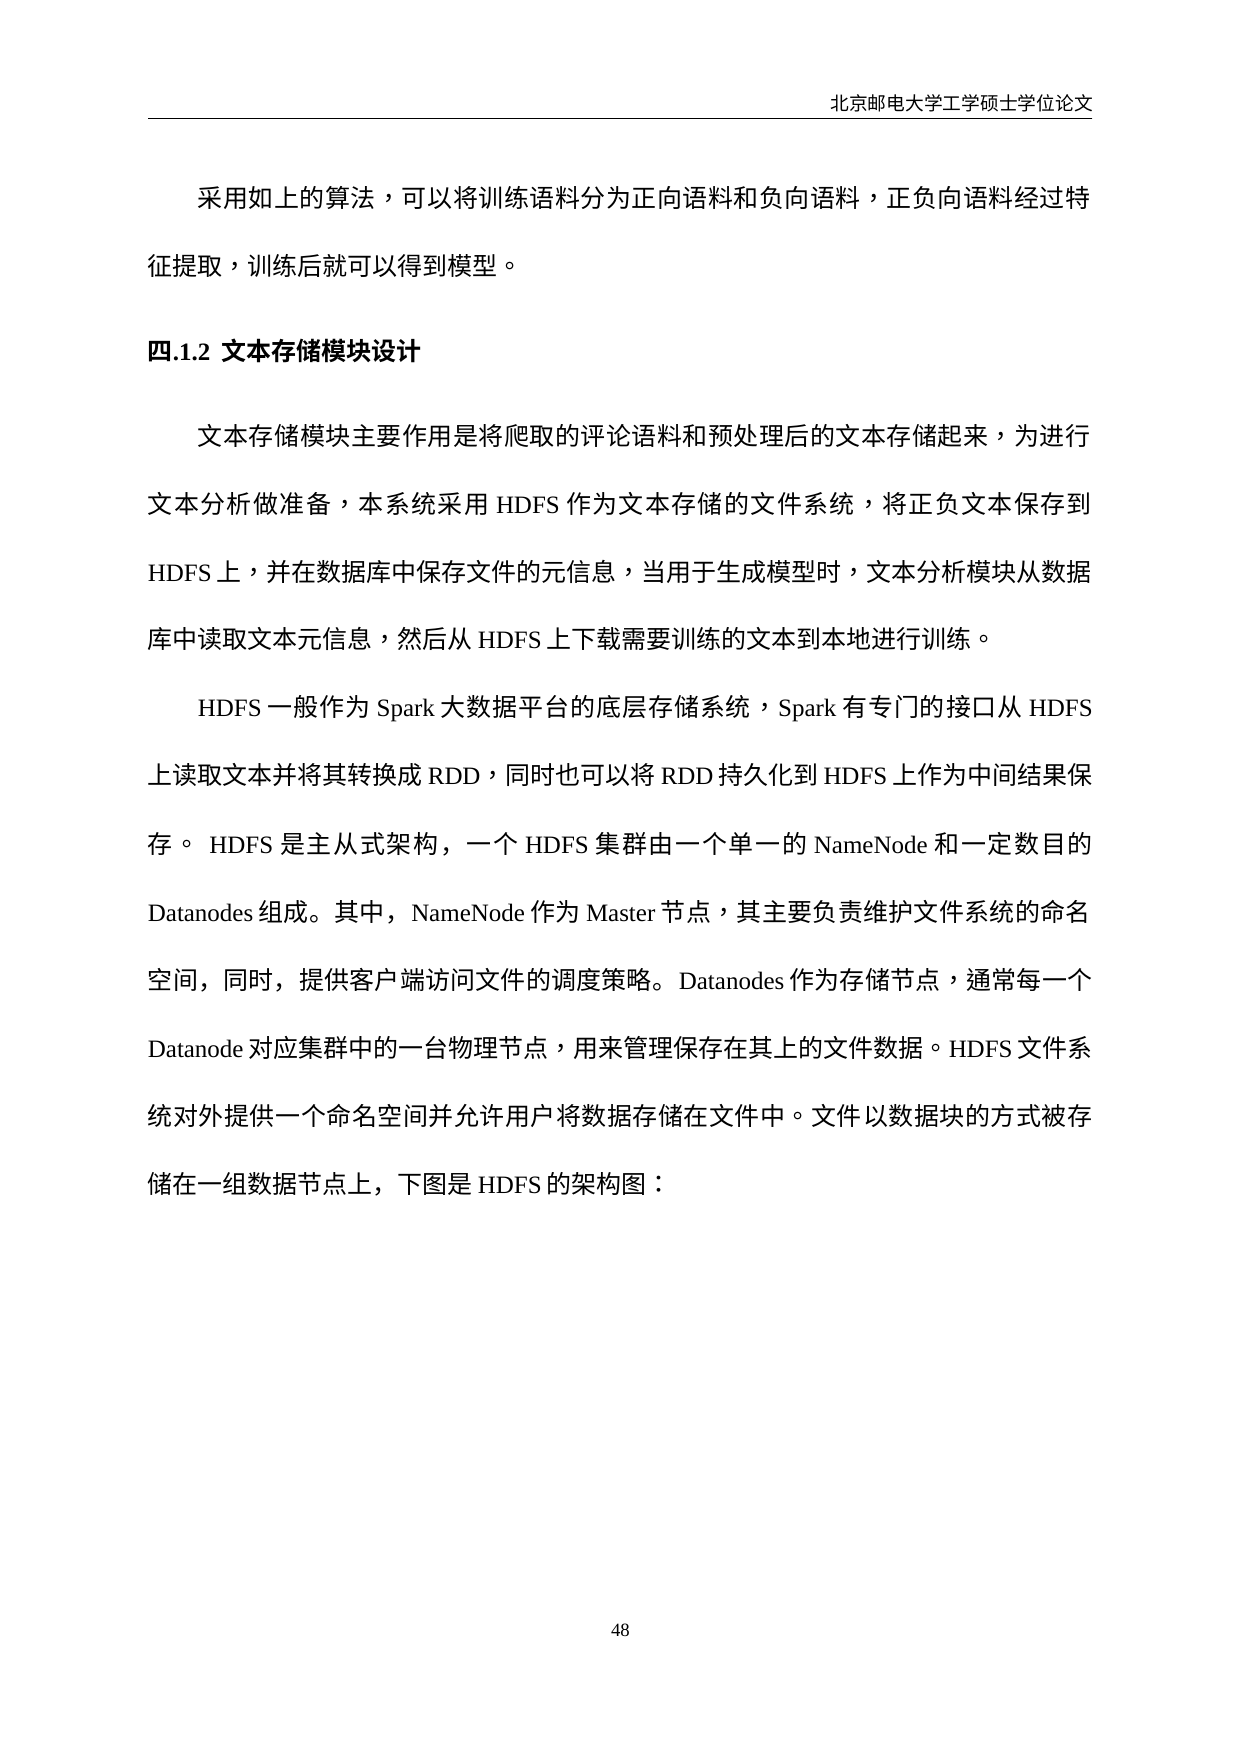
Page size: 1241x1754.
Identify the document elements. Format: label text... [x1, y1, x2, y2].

subtitle 文本存储模块设计 [148, 317, 1092, 384]
text HDFS一般作为Spark大数据平台的底层存储系统，Spark有专门的接口从HDFS上读取文本并将其转换成RDD，同时也可以将RDD持久化到HDFS上作为中间结果保存。 HDFS是主从式架构，一个HDFS集群由一个单一的NameNode和一定数目的Datanodes组成。其中，NameNode作为Master节点，其主要负责维护文件系统的命名空间，同时，提供客户端访问文件的调度策略。Datanodes作为存储节点，通常每一个Datanode对应集群中的一台物理节点，用来管理保存在其上的文件数据。HDFS文件系统对外提供一个命名空间并允许用户将数据存储在文件中。文件以数据块的方式被存储在一组数据节点上，下图是HDFS的架构图： [148, 673, 1092, 1217]
text 采用如上的算法，可以将训练语料分为正向语料和负向语料，正负向语料经过特征提取，训练后就可以得到模型。 [148, 164, 1092, 300]
text 文本存储模块主要作用是将爬取的评论语料和预处理后的文本存储起来，为进行文本分析做准备，本系统采用HDFS作为文本存储的文件系统，将正负文本保存到HDFS上，并在数据库中保存文件的元信息，当用于生成模型时，文本分析模块从数据库中读取文本元信息，然后从HDFS上下载需要训练的文本到本地进行训练。 [148, 402, 1092, 673]
